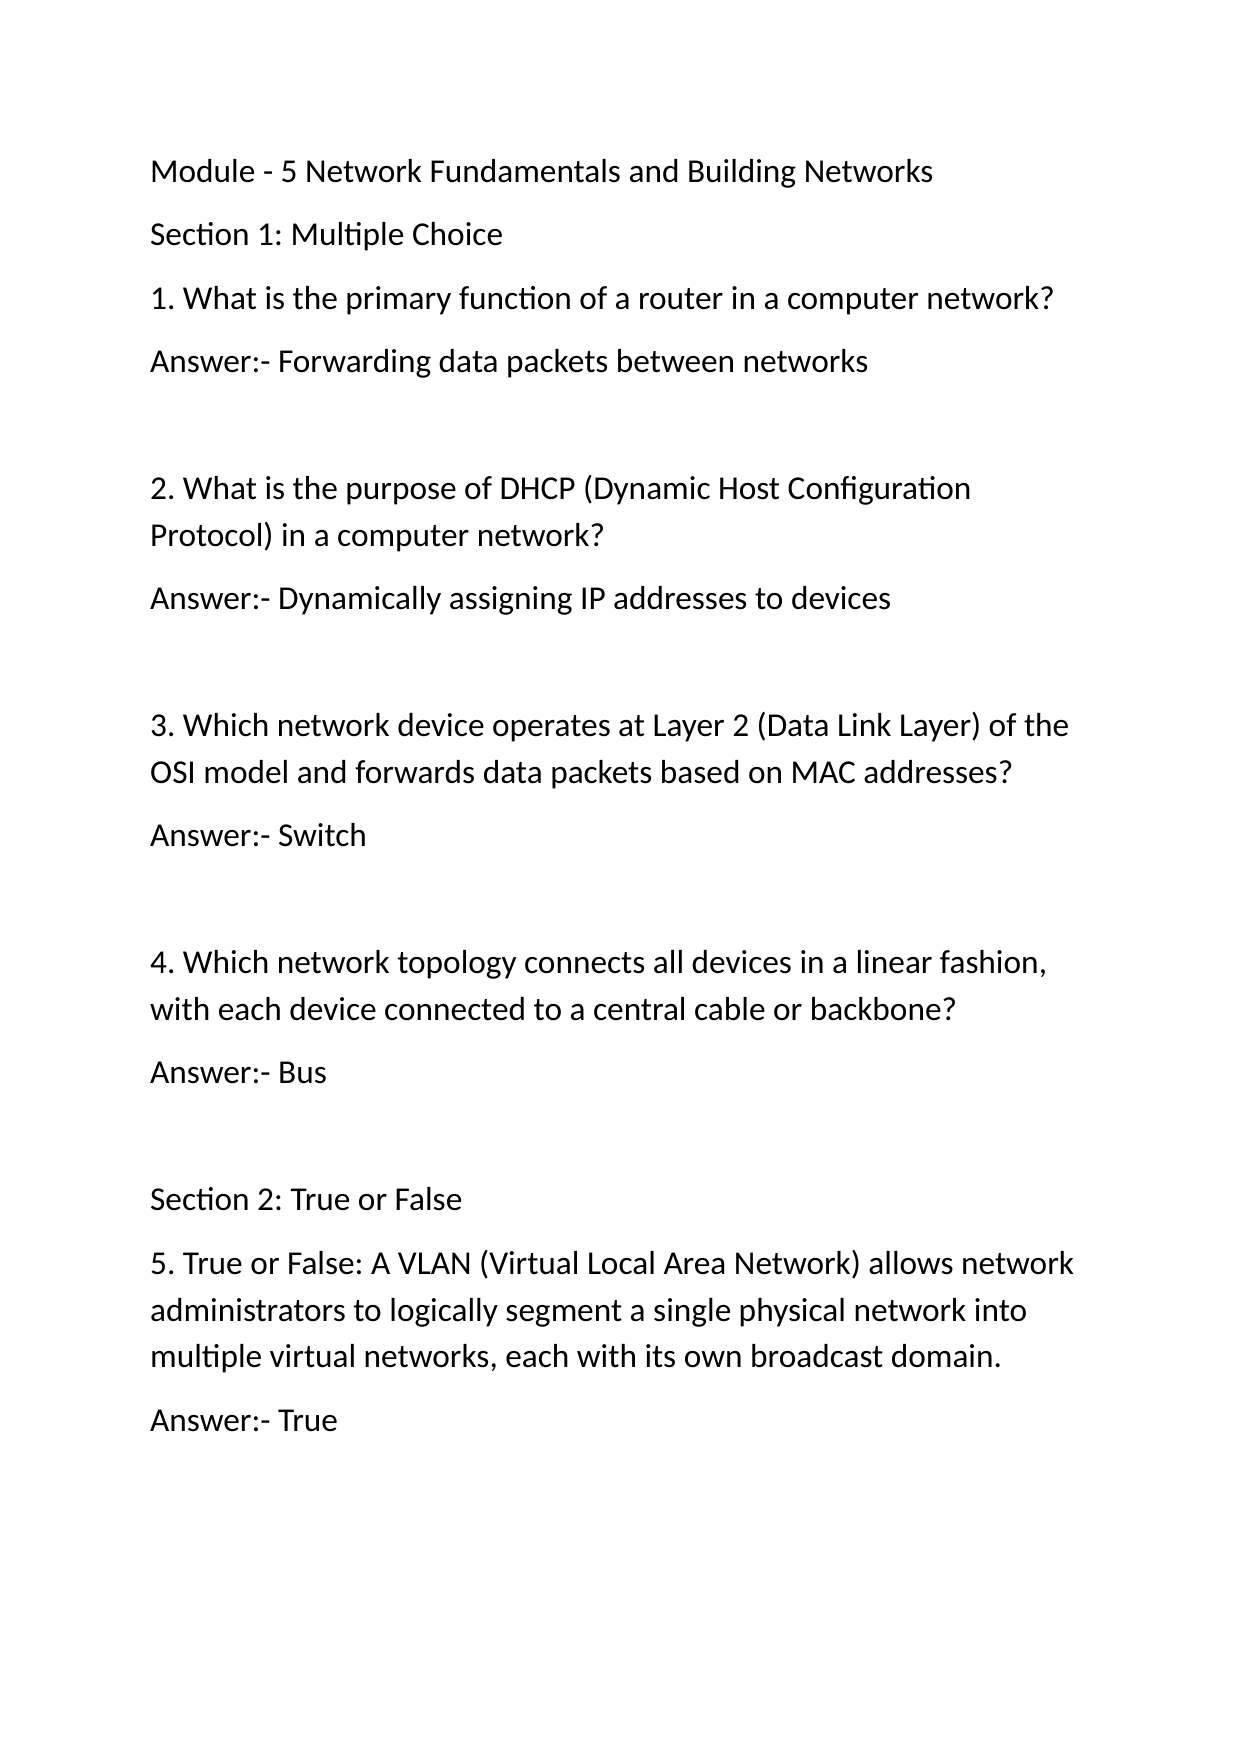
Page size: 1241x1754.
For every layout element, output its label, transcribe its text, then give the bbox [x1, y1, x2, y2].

text Module - 5 Network Fundamentals and Building Networks [150, 150, 1090, 191]
text Section 2: True or False [150, 1178, 1090, 1219]
text Section 1: Multiple Choice [150, 213, 1090, 254]
text 5. True or False: A VLAN (Virtual Local Area Network) allows network administrators to logically segment a single physical network into multiple virtual networks, each with its own broadcast domain. [150, 1242, 1090, 1376]
text Answer:- Switch [150, 814, 1090, 855]
text 2. What is the purpose of DHCP (Dynamic Host Configuration Protocol) in a computer network? [150, 467, 1090, 555]
text 3. Which network device operates at Layer 2 (Data Link Layer) of the OSI model and forwards data packets based on MAC addresses? [150, 704, 1090, 792]
text Answer:- Bus [150, 1052, 1090, 1092]
text 4. Which network topology connects all devices in a linear fashion, with each device connected to a central cable or backbone? [150, 941, 1090, 1029]
text Answer:- Forwarding data packets between networks [150, 340, 1090, 381]
text Answer:- True [150, 1399, 1090, 1439]
text 1. What is the primary function of a router in a computer network? [150, 277, 1090, 318]
text Answer:- Dynamically assigning IP addresses to devices [150, 577, 1090, 618]
